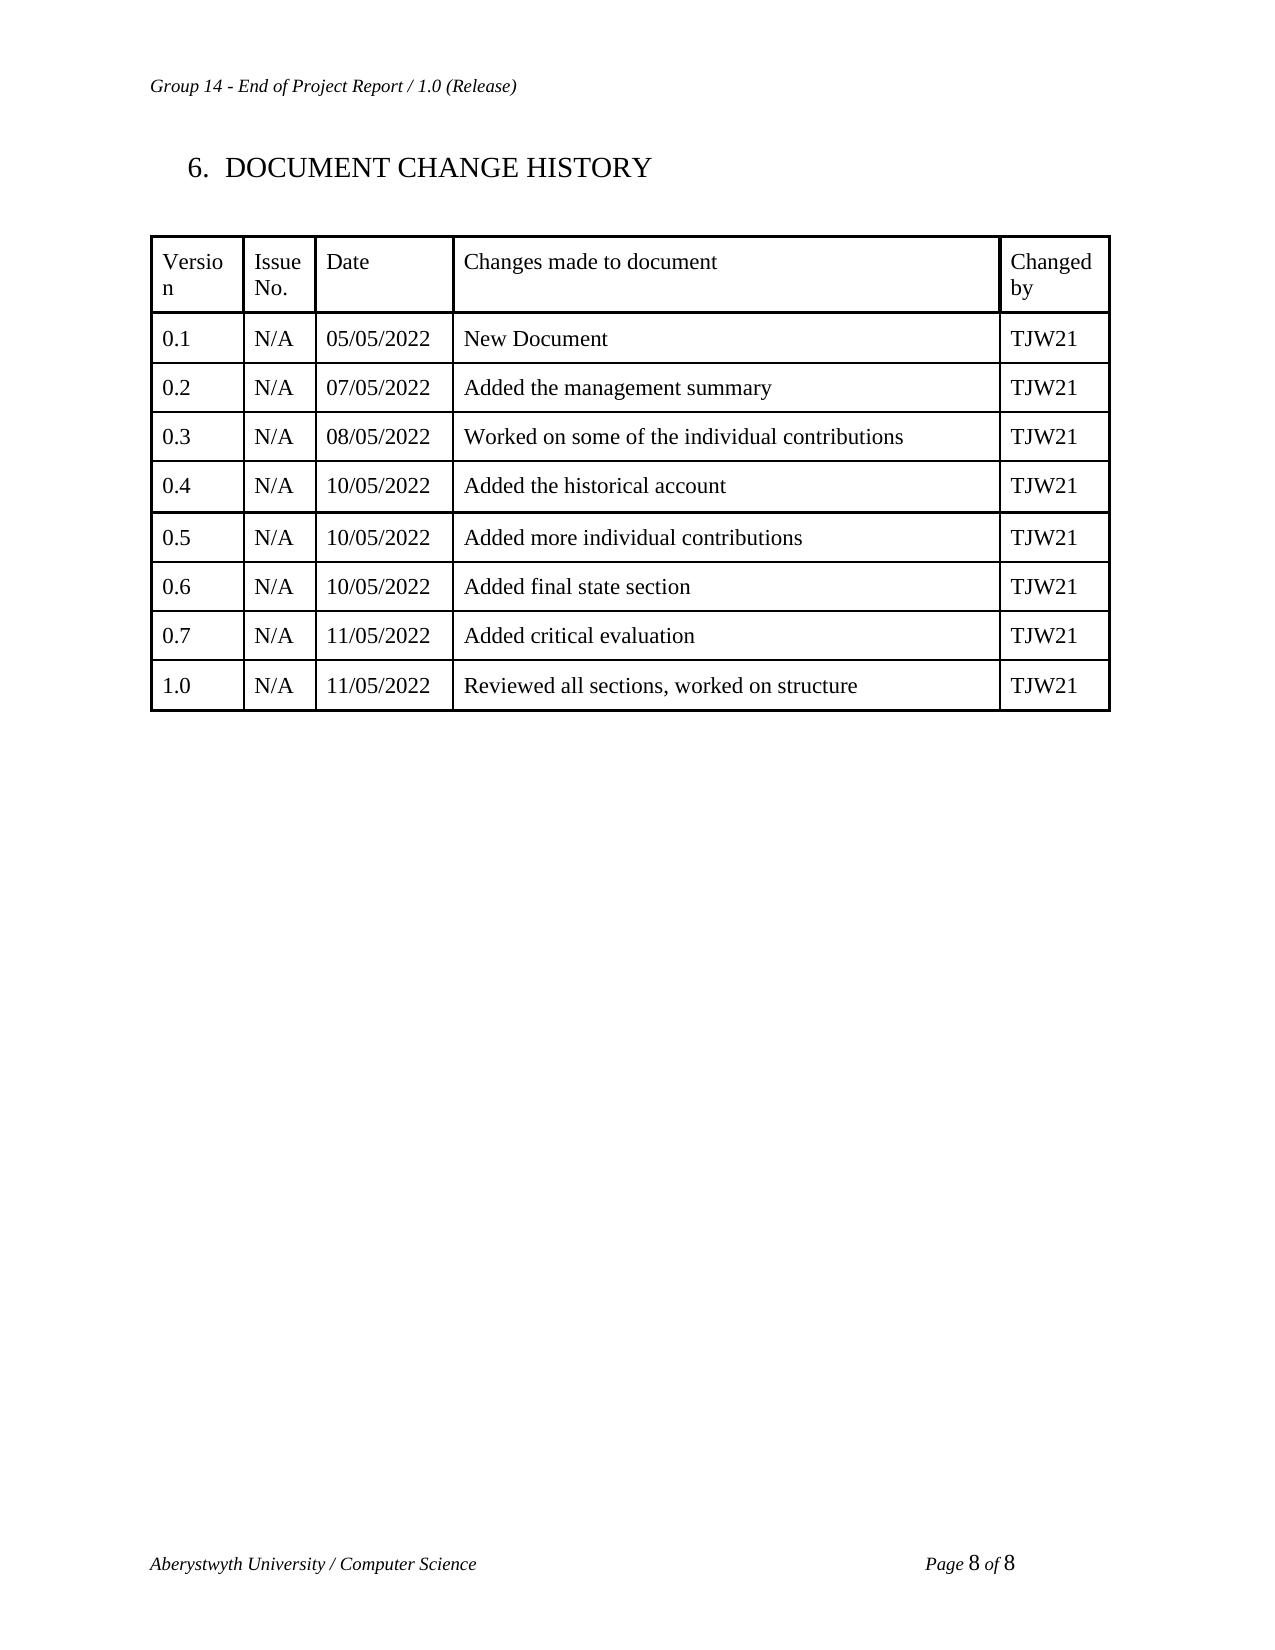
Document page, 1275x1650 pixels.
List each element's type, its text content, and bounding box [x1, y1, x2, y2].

subtitle DOCUMENT CHANGE HISTORY [187, 150, 1125, 183]
table_cell New Document [454, 314, 999, 362]
table_header Version [153, 238, 242, 311]
table_cell N/A [245, 514, 315, 561]
table_cell N/A [245, 413, 315, 460]
table_header Changes made to document [455, 238, 998, 311]
table_cell 0.5 [153, 514, 243, 561]
table_cell Reviewed all sections, worked on structure [454, 661, 999, 708]
table_cell 1.0 [153, 661, 243, 708]
table_cell 0.2 [153, 364, 243, 411]
table_cell Added more individual contributions [454, 514, 999, 561]
table_cell Worked on some of the individual contributions [454, 413, 999, 460]
table_cell N/A [245, 314, 315, 362]
table_cell TJW21 [1001, 413, 1108, 460]
table_cell 0.6 [153, 563, 243, 610]
table_cell Added the management summary [454, 364, 999, 411]
table_cell TJW21 [1001, 612, 1108, 659]
table_cell 10/05/2022 [317, 462, 452, 511]
table_cell N/A [245, 462, 315, 511]
table_cell 05/05/2022 [317, 314, 452, 362]
table_cell 10/05/2022 [317, 563, 452, 610]
table_header Issue No. [245, 238, 314, 311]
table_header Date [317, 238, 452, 311]
table_cell 0.3 [153, 413, 243, 460]
table_cell N/A [245, 661, 315, 708]
table_cell Added final state section [454, 563, 999, 610]
table_cell 0.4 [153, 462, 243, 511]
table_cell TJW21 [1001, 563, 1108, 610]
table_cell N/A [245, 612, 315, 659]
table_cell 11/05/2022 [317, 661, 452, 708]
table_cell N/A [245, 563, 315, 610]
table_header Changed by [1002, 238, 1108, 311]
table_cell 08/05/2022 [317, 413, 452, 460]
table_cell TJW21 [1001, 314, 1108, 362]
table_cell TJW21 [1001, 364, 1108, 411]
table_cell N/A [245, 364, 315, 411]
table_cell 11/05/2022 [317, 612, 452, 659]
table_cell 07/05/2022 [317, 364, 452, 411]
table_cell 0.7 [153, 612, 243, 659]
table_cell TJW21 [1001, 661, 1108, 708]
table_cell 0.1 [153, 314, 243, 362]
table_cell 10/05/2022 [317, 514, 452, 561]
table_cell TJW21 [1001, 462, 1108, 511]
table_cell Added critical evaluation [454, 612, 999, 659]
table_cell TJW21 [1001, 514, 1108, 561]
table_cell Added the historical account [454, 462, 999, 511]
